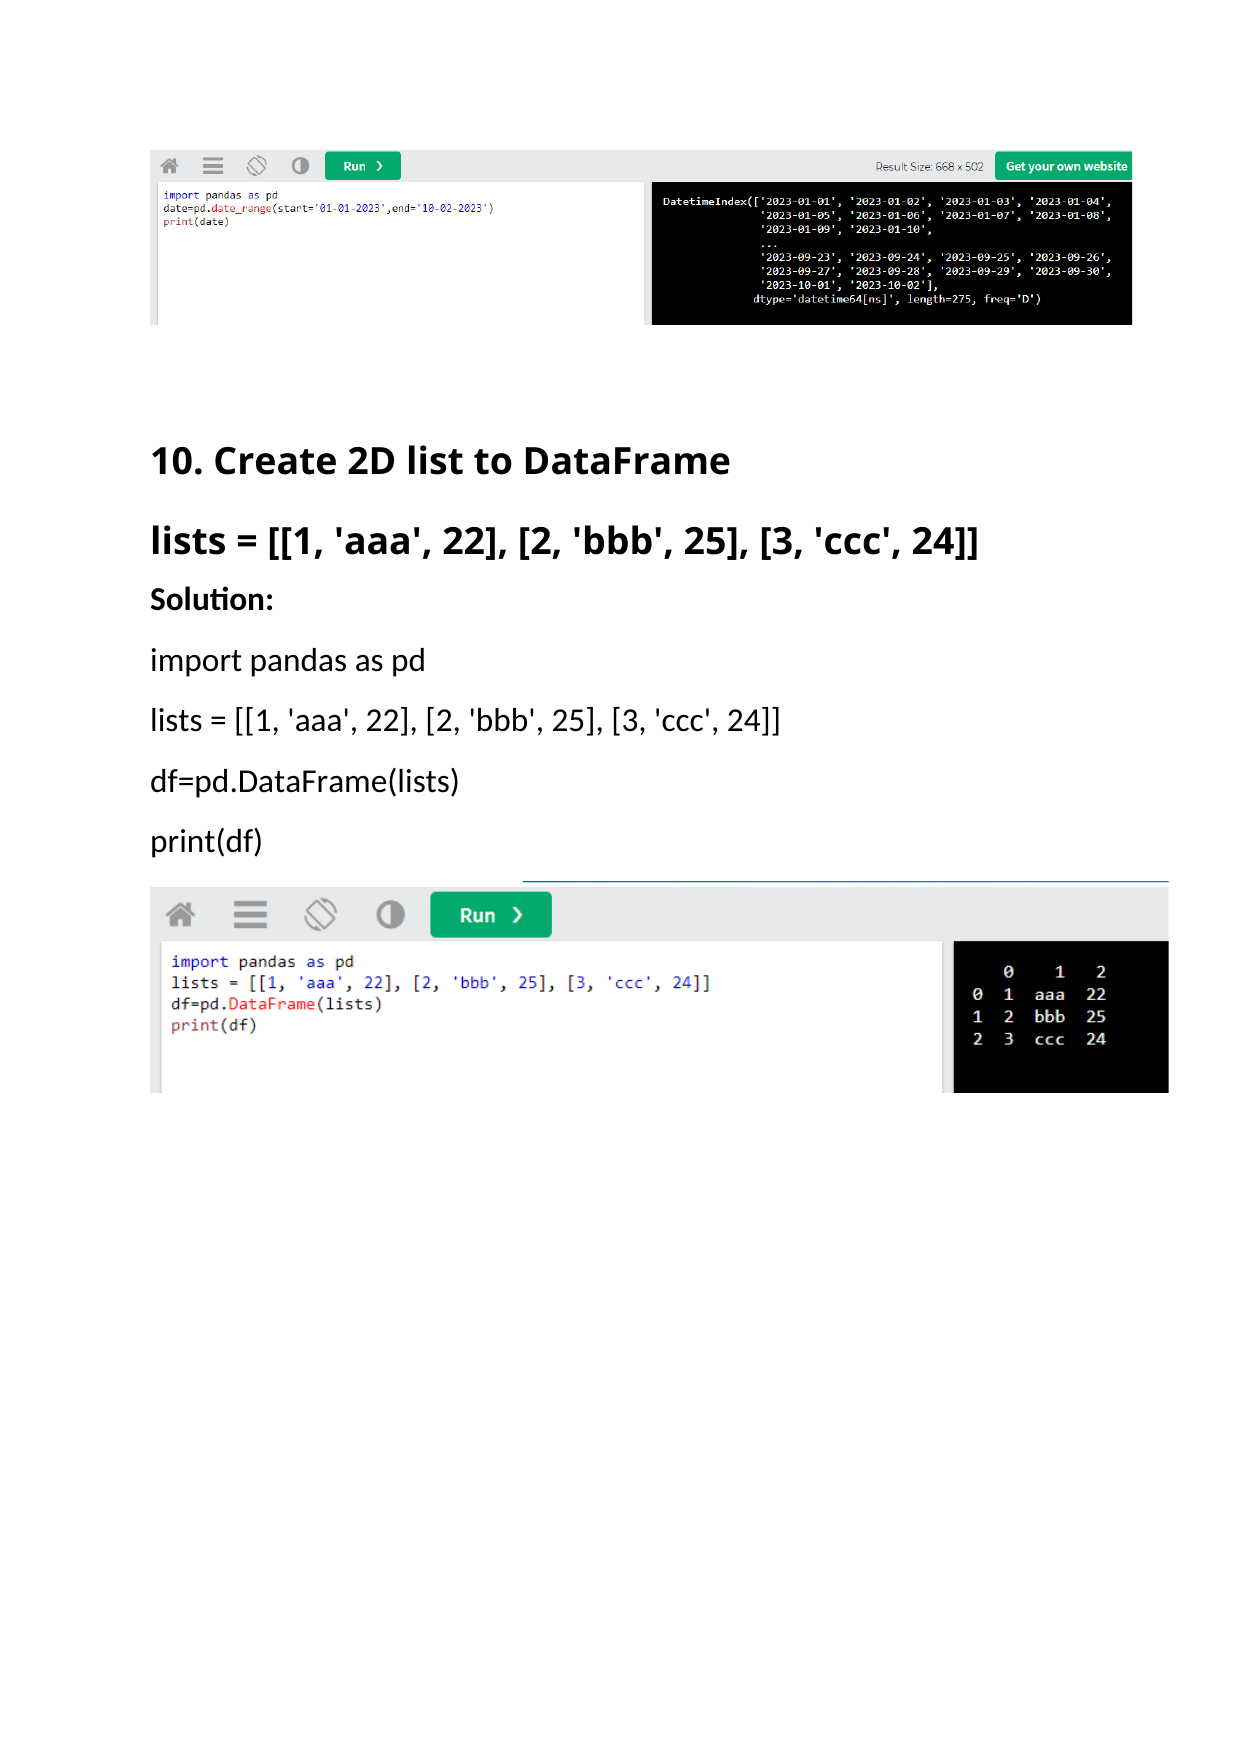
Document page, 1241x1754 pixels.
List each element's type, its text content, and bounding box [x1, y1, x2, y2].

subtitle 10. Create 2D list to DataFrame [150, 434, 1090, 485]
picture [150, 881, 1169, 1093]
text import pandas as pd [150, 638, 1090, 679]
text lists = [[1, 'aaa', 22], [2, 'bbb', 25], [3, 'ccc', 24]] [150, 514, 1090, 565]
picture [150, 150, 1133, 325]
text Solution: [150, 578, 1090, 619]
text print(df) [150, 820, 1090, 861]
text lists = [[1, 'aaa', 22], [2, 'bbb', 25], [3, 'ccc', 24]] [150, 699, 1090, 740]
text df=pd.DataFrame(lists) [150, 760, 1090, 801]
